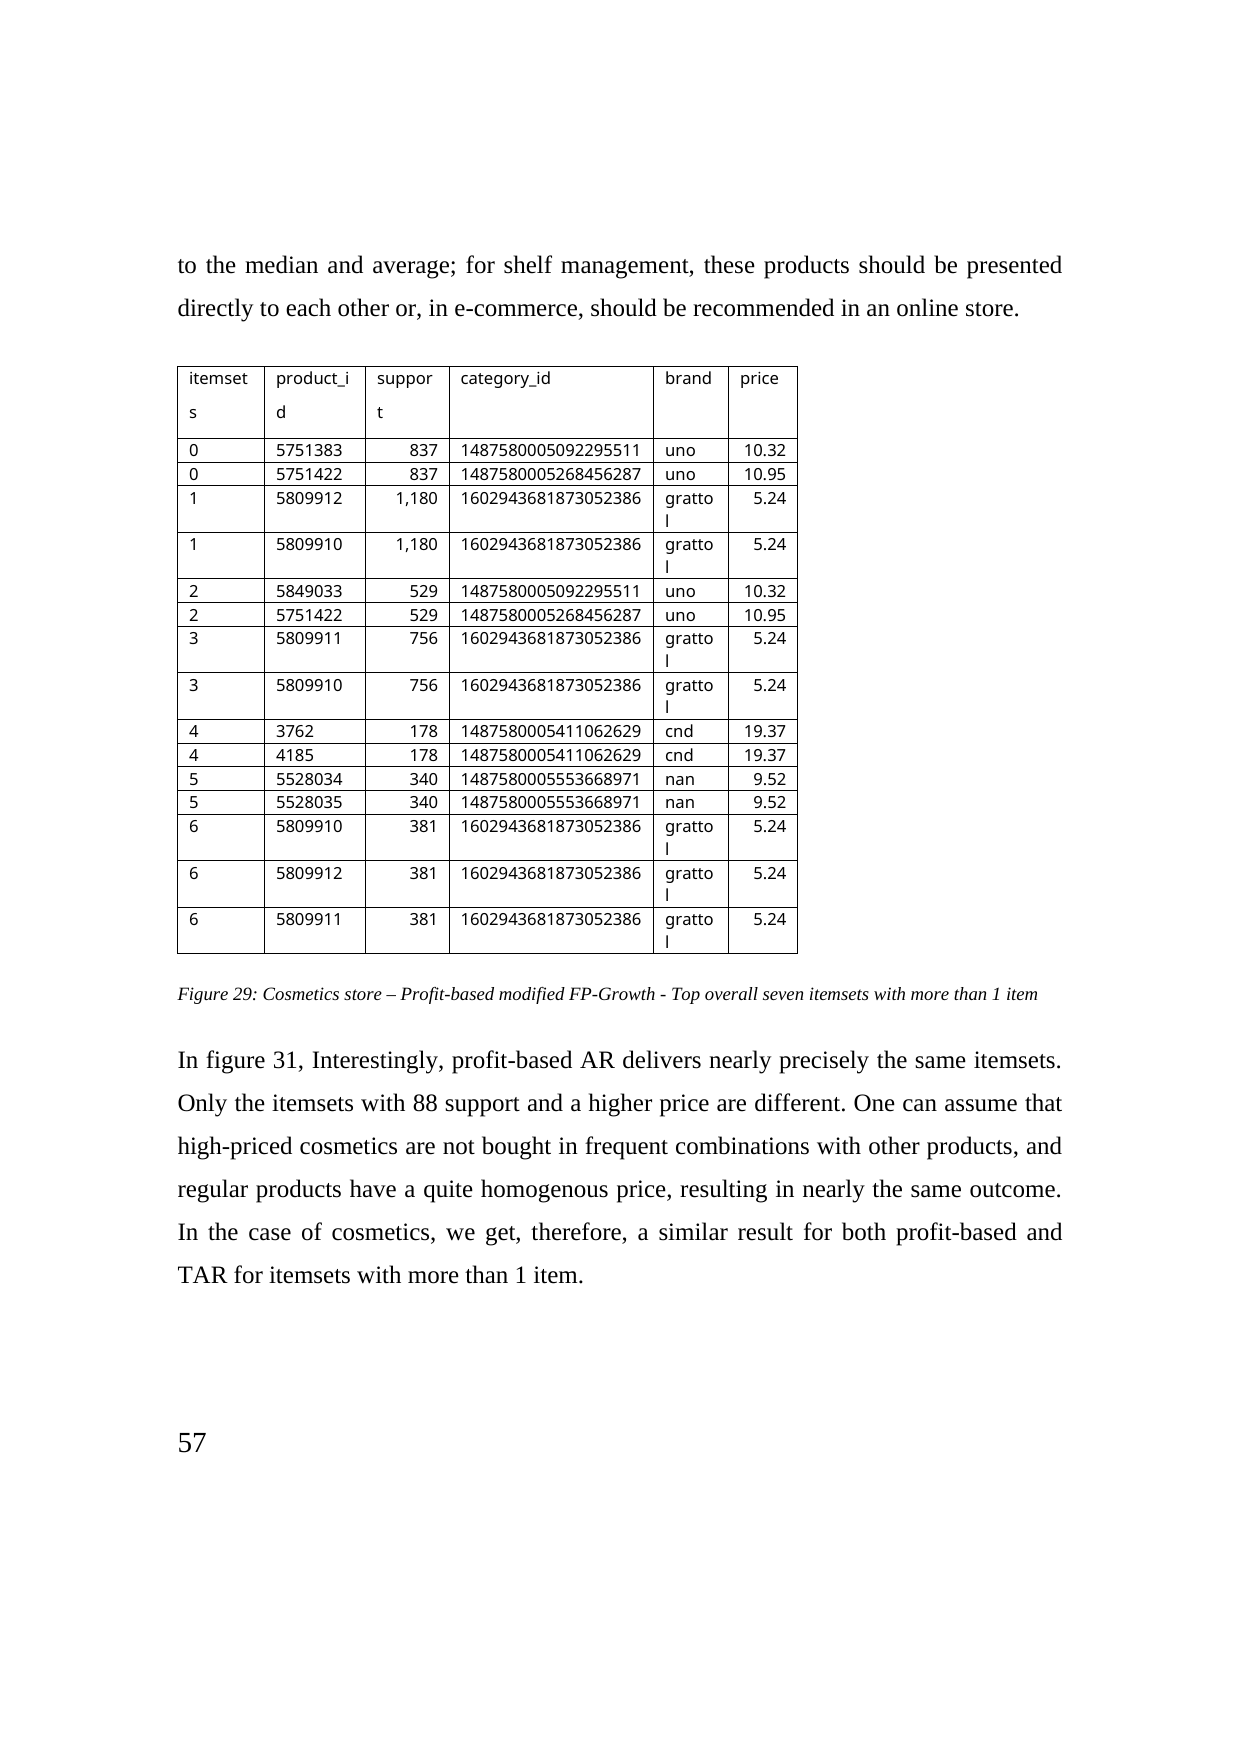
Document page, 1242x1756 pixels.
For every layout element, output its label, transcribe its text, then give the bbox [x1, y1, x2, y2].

table_cell 5.24 [729, 486, 797, 532]
table_cell 1602943681873052386 [450, 815, 653, 860]
table_cell 5 [178, 791, 264, 814]
table_cell 5809912 [265, 861, 365, 907]
table_cell 1602943681873052386 [450, 908, 653, 953]
table_header itemsets [178, 367, 264, 438]
table_cell 9.52 [729, 767, 797, 790]
table_cell 6 [178, 815, 264, 860]
table_cell 2 [178, 603, 264, 626]
table_cell 5.24 [729, 908, 797, 953]
table_cell 2 [178, 579, 264, 602]
table_cell uno [654, 463, 728, 485]
table_cell 1602943681873052386 [450, 486, 653, 532]
table_cell 381 [366, 815, 449, 860]
table_cell 5809912 [265, 486, 365, 532]
table_cell 5528035 [265, 791, 365, 814]
table_cell 5.24 [729, 861, 797, 907]
table_cell 837 [366, 439, 449, 462]
table_cell 340 [366, 767, 449, 790]
table_cell 340 [366, 791, 449, 814]
table_cell 837 [366, 463, 449, 485]
table_cell uno [654, 603, 728, 626]
table_cell 1602943681873052386 [450, 627, 653, 672]
table_cell 6 [178, 908, 264, 953]
table_cell 178 [366, 744, 449, 766]
table_cell 5.24 [729, 533, 797, 578]
table_cell 5751422 [265, 603, 365, 626]
table_cell 1,180 [366, 533, 449, 578]
table_cell 5809910 [265, 815, 365, 860]
table_header brand [654, 367, 728, 438]
table_cell 0 [178, 463, 264, 485]
table_cell 1 [178, 533, 264, 578]
table_cell 5849033 [265, 579, 365, 602]
table_cell grattol [654, 627, 728, 672]
table_cell 1487580005411062629 [450, 720, 653, 742]
table_cell 4 [178, 720, 264, 742]
table_cell 5.24 [729, 673, 797, 719]
table_cell grattol [654, 486, 728, 532]
table_cell grattol [654, 673, 728, 719]
table_cell cnd [654, 744, 728, 766]
table_cell uno [654, 579, 728, 602]
table_cell 5751383 [265, 439, 365, 462]
table_cell 1487580005268456287 [450, 463, 653, 485]
table_cell 5809910 [265, 673, 365, 719]
table_cell cnd [654, 720, 728, 742]
text In figure 31, Interestingly, profit-based AR delivers nearly precisely the same itemsets. Only the itemsets with 88 support and a higher price are different. One can assume that high-priced cosmetics are not bought in frequent combinations with other products, and regular products have a quite homogenous price, resulting in nearly the same outcome. In the case of cosmetics, we get, therefore, a similar result for both profit-based and TAR for itemsets with more than 1 item. [177, 1045, 1063, 1289]
table_cell 1487580005553668971 [450, 791, 653, 814]
table_cell 5809911 [265, 627, 365, 672]
table_cell 10.95 [729, 603, 797, 626]
table_cell uno [654, 439, 728, 462]
table_cell nan [654, 767, 728, 790]
table_cell 381 [366, 861, 449, 907]
table_cell 3 [178, 627, 264, 672]
table_cell 5751422 [265, 463, 365, 485]
table_cell 10.32 [729, 439, 797, 462]
table_cell 10.95 [729, 463, 797, 485]
table_cell grattol [654, 861, 728, 907]
table_cell 5809910 [265, 533, 365, 578]
table_cell 3762 [265, 720, 365, 742]
table_cell 1602943681873052386 [450, 673, 653, 719]
table_cell 1487580005268456287 [450, 603, 653, 626]
table_cell 5 [178, 767, 264, 790]
table_cell 10.32 [729, 579, 797, 602]
table_cell 1 [178, 486, 264, 532]
table_header product_id [265, 367, 365, 438]
table_cell 1487580005553668971 [450, 767, 653, 790]
table_cell 4185 [265, 744, 365, 766]
table_cell 0 [178, 439, 264, 462]
table_header support [366, 367, 449, 438]
table_cell 5.24 [729, 815, 797, 860]
table_cell 1487580005092295511 [450, 439, 653, 462]
table_header category_id [450, 367, 653, 438]
table_cell 756 [366, 673, 449, 719]
table_cell grattol [654, 533, 728, 578]
table_cell 1487580005411062629 [450, 744, 653, 766]
table_cell 3 [178, 673, 264, 719]
table_cell 4 [178, 744, 264, 766]
table_cell 5.24 [729, 627, 797, 672]
table_cell 1602943681873052386 [450, 533, 653, 578]
table_cell grattol [654, 908, 728, 953]
table_cell 5528034 [265, 767, 365, 790]
table_cell 529 [366, 603, 449, 626]
table_cell grattol [654, 815, 728, 860]
table_cell nan [654, 791, 728, 814]
table_cell 1602943681873052386 [450, 861, 653, 907]
table_cell 756 [366, 627, 449, 672]
table_cell 529 [366, 579, 449, 602]
table_cell 178 [366, 720, 449, 742]
table_cell 9.52 [729, 791, 797, 814]
table_cell 1,180 [366, 486, 449, 532]
table_cell 1487580005092295511 [450, 579, 653, 602]
table_cell 381 [366, 908, 449, 953]
table_cell 19.37 [729, 720, 797, 742]
table_header price [729, 367, 797, 438]
table_cell 6 [178, 861, 264, 907]
table_cell 5809911 [265, 908, 365, 953]
table_cell 19.37 [729, 744, 797, 766]
